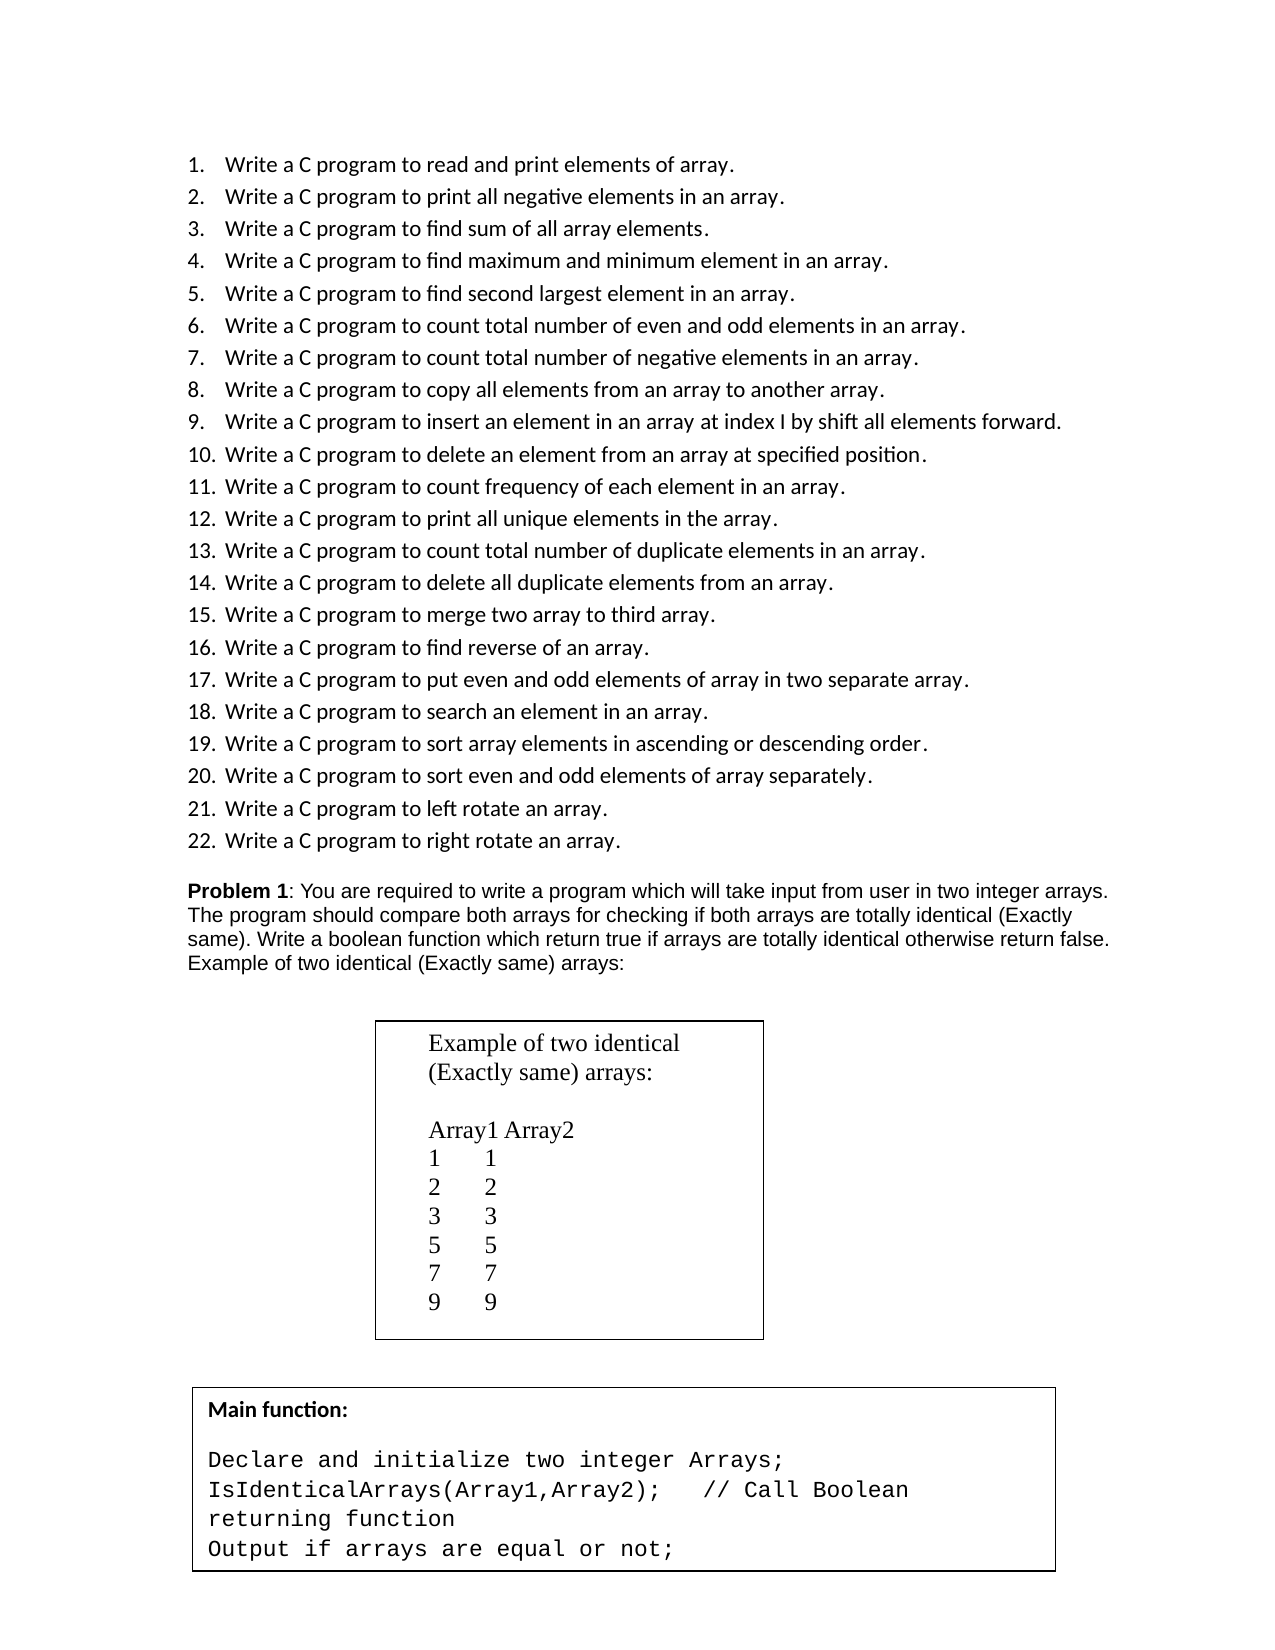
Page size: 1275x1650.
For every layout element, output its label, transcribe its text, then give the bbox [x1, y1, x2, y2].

list Write a C program to print all unique elements in the array. [187, 504, 1125, 532]
list Write a C program to sort even and odd elements of array separately. [187, 762, 1125, 789]
list Write a C program to find sum of all array elements. [187, 214, 1125, 242]
list Write a C program to search an element in an array. [187, 697, 1125, 725]
list Write a C program to count total number of duplicate elements in an array. [187, 536, 1125, 564]
list Write a C program to left rotate an array. [187, 794, 1125, 822]
list Write a C program to copy all elements from an array to another array. [187, 375, 1125, 403]
list Write a C program to count frequency of each element in an array. [187, 472, 1125, 500]
list Write a C program to find second largest element in an array. [187, 279, 1125, 307]
text Problem 1: You are required to write a program which will take input from user in two integer arrays. The program should compare both arrays for checking if both arrays are totally identical (Exactly same). Write a boolean function which return true if arrays are totally identical otherwise return false. Example of two identical (Exactly same) arrays: [187, 879, 1125, 975]
list Write a C program to read and print elements of array. [187, 150, 1125, 178]
list Write a C program to delete an element from an array at specified position. [187, 440, 1125, 468]
list Write a C program to delete all duplicate elements from an array. [187, 568, 1125, 596]
list Write a C program to insert an element in an array at index I by shift all elements forward. [187, 407, 1125, 436]
list Write a C program to count total number of negative elements in an array. [187, 343, 1125, 371]
list Write a C program to sort array elements in ascending or descending order. [187, 729, 1125, 757]
list Write a C program to find maximum and minimum element in an array. [187, 247, 1125, 274]
list Write a C program to print all negative elements in an array. [187, 182, 1125, 210]
list Write a C program to right rotate an array. [187, 826, 1125, 854]
list Write a C program to put even and odd elements of array in two separate array. [187, 665, 1125, 693]
list Write a C program to merge two array to third array. [187, 601, 1125, 629]
list Write a C program to count total number of even and odd elements in an array. [187, 311, 1125, 339]
list Write a C program to find reverse of an array. [187, 633, 1125, 661]
